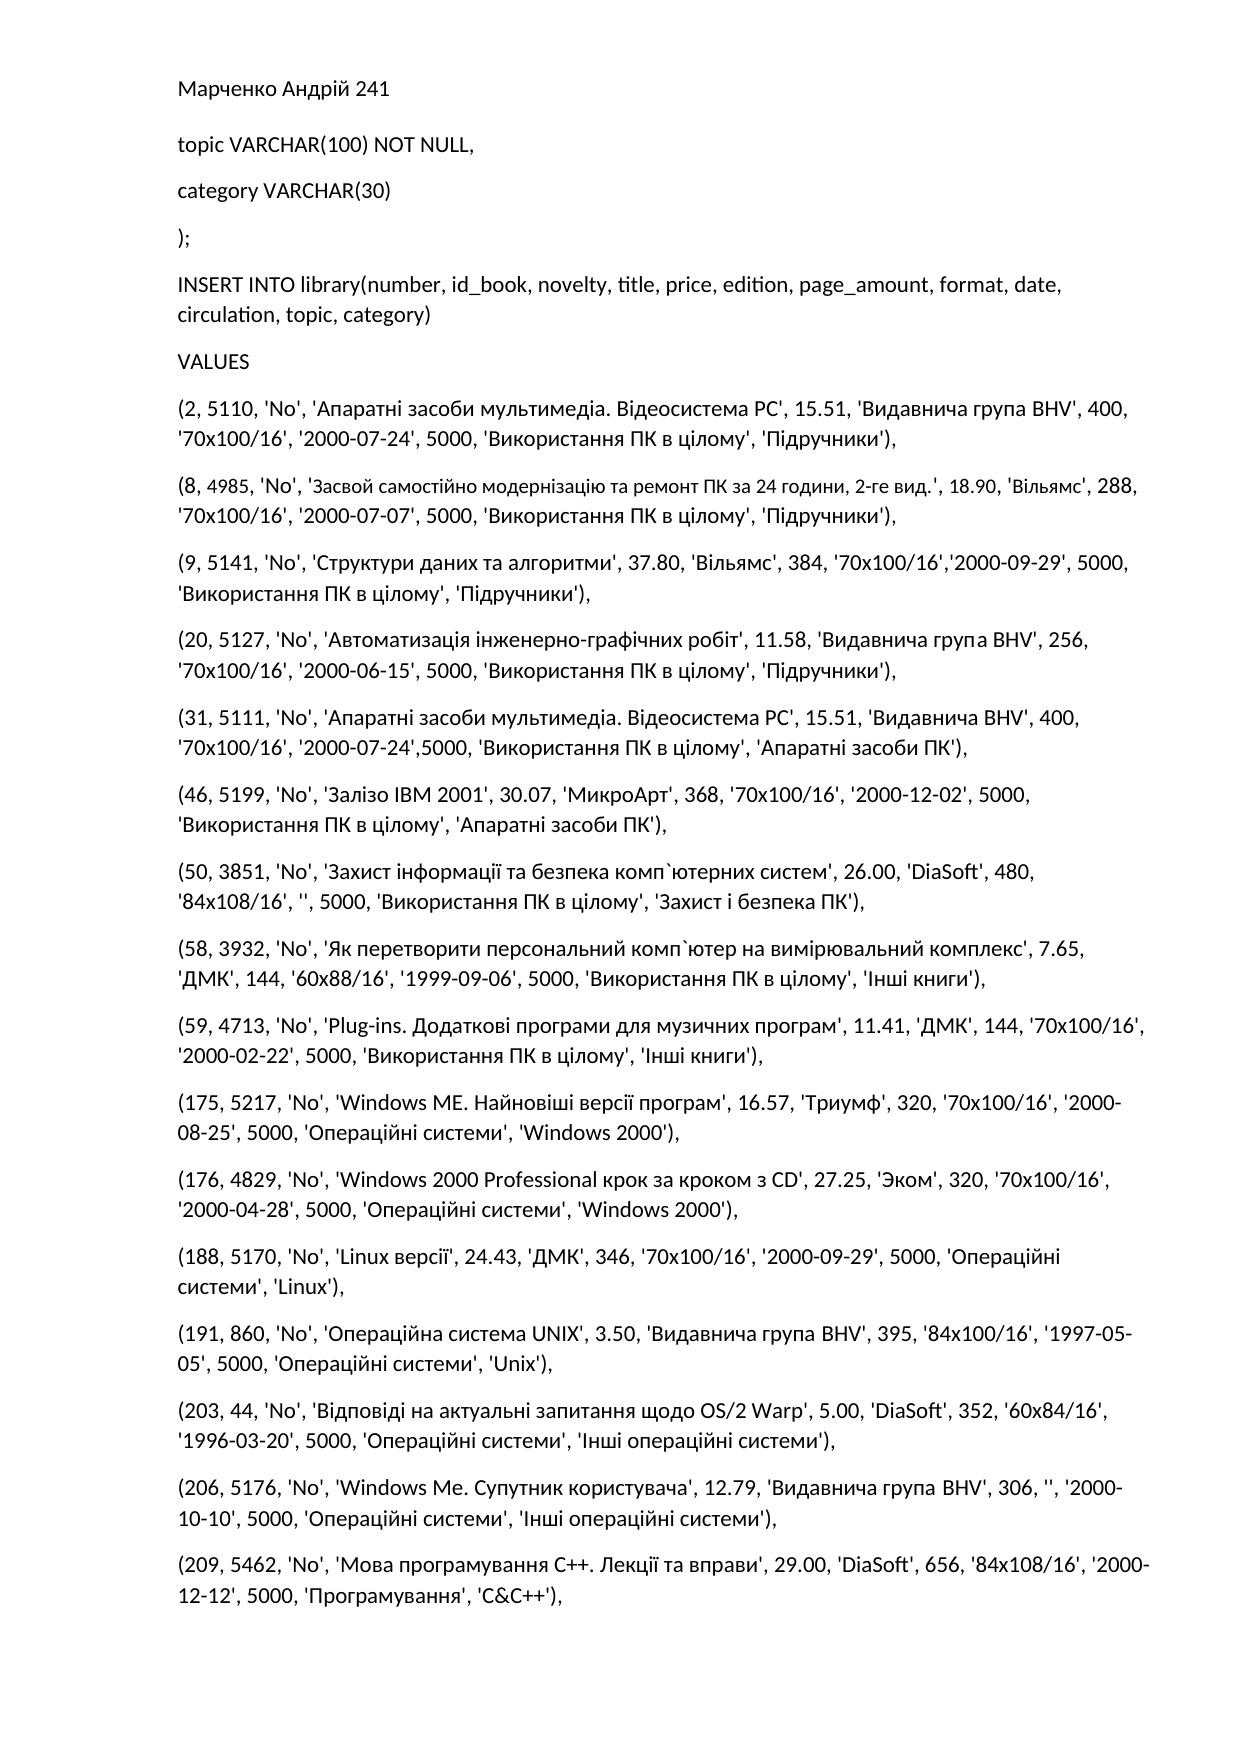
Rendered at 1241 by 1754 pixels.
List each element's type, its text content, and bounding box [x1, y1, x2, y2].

text (50, 3851, 'No', 'Захист інформації та безпека комп`ютерних систем', 26.00, 'DiaSoft', 480, '84x108/16', '', 5000, 'Використання ПК в цілому', 'Захист і безпека ПК'), [177, 857, 1152, 915]
text (176, 4829, 'No', 'Windows 2000 Professional крок за кроком з CD', 27.25, 'Эком', 320, '70х100/16', '2000-04-28', 5000, 'Операційні системи', 'Windows 2000'), [177, 1165, 1152, 1223]
text VALUES [177, 347, 1152, 376]
text ); [177, 223, 1152, 252]
text (2, 5110, 'No', 'Апаратні засоби мультимедіа. Відеосистема РС', 15.51, 'Видавнича група BHV', 400, '70х100/16', '2000-07-24', 5000, 'Використання ПК в цілому', 'Підручники'), [177, 394, 1152, 453]
text (203, 44, 'No', 'Відповіді на актуальні запитання щодо OS/2 Warp', 5.00, 'DiaSoft', 352, '60х84/16', '1996-03-20', 5000, 'Операційні системи', 'Інші операційні системи'), [177, 1396, 1152, 1455]
text (206, 5176, 'No', 'Windows Ме. Супутник користувача', 12.79, 'Видавнича група BHV', 306, '', '2000-10-10', 5000, 'Операційні системи', 'Інші операційні системи'), [177, 1473, 1152, 1532]
text INSERT INTO library(number, id_book, novelty, title, price, edition, page_amount, format, date, circulation, topic, category) [177, 270, 1152, 329]
text (58, 3932, 'No', 'Як перетворити персональний комп`ютер на вимірювальний комплекс', 7.65, 'ДМК', 144, '60х88/16', '1999-09-06', 5000, 'Використання ПК в цілому', 'Інші книги'), [177, 934, 1152, 992]
text (8, 4985, 'No', 'Засвой самостійно модернізацію та ремонт ПК за 24 години, 2-ге вид.', 18.90, 'Вільямс', 288, '70х100/16', '2000-07-07', 5000, 'Використання ПК в цілому', 'Підручники'), [177, 471, 1152, 530]
text (59, 4713, 'No', 'Plug-ins. Додаткові програми для музичних програм', 11.41, 'ДМК', 144, '70х100/16', '2000-02-22', 5000, 'Використання ПК в цілому', 'Інші книги'), [177, 1011, 1152, 1069]
text topic VARCHAR(100) NOT NULL, [177, 130, 1152, 158]
text (46, 5199, 'No', 'Залізо IBM 2001', 30.07, 'МикроАрт', 368, '70x100/16', '2000-12-02', 5000, 'Використання ПК в цілому', 'Апаратні засоби ПК'), [177, 780, 1152, 838]
text category VARCHAR(30) [177, 177, 1152, 205]
text (9, 5141, 'No', 'Структури даних та алгоритми', 37.80, 'Вільямс', 384, '70x100/16','2000-09-29', 5000, 'Використання ПК в цілому', 'Підручники'), [177, 548, 1152, 607]
text (191, 860, 'No', 'Операційна система UNIX', 3.50, 'Видавнича група BHV', 395, '84х100/16', '1997-05-05', 5000, 'Операційні системи', 'Unix'), [177, 1319, 1152, 1378]
text (31, 5111, 'No', 'Апаратні засоби мультимедіа. Відеосистема РС', 15.51, 'Видавнича BHV', 400, '70x100/16', '2000-07-24',5000, 'Використання ПК в цілому', 'Апаратні засоби ПК'), [177, 703, 1152, 761]
text (209, 5462, 'No', 'Мова програмування С++. Лекції та вправи', 29.00, 'DiaSoft', 656, '84х108/16', '2000-12-12', 5000, 'Програмування', 'C&C++'), [177, 1551, 1152, 1609]
text (20, 5127, 'No', 'Автоматизація інженерно-графічних робіт', 11.58, 'Видавнича групa BHV', 256, '70x100/16', '2000-06-15', 5000, 'Використання ПК в цілому', 'Підручники'), [177, 626, 1152, 684]
text (188, 5170, 'No', 'Linux версії', 24.43, 'ДМК', 346, '70х100/16', '2000-09-29', 5000, 'Операційні системи', 'Linux'), [177, 1242, 1152, 1301]
text (175, 5217, 'No', 'Windows МЕ. Найновіші версії програм', 16.57, 'Триумф', 320, '70х100/16', '2000-08-25', 5000, 'Операційні системи', 'Windows 2000'), [177, 1088, 1152, 1146]
